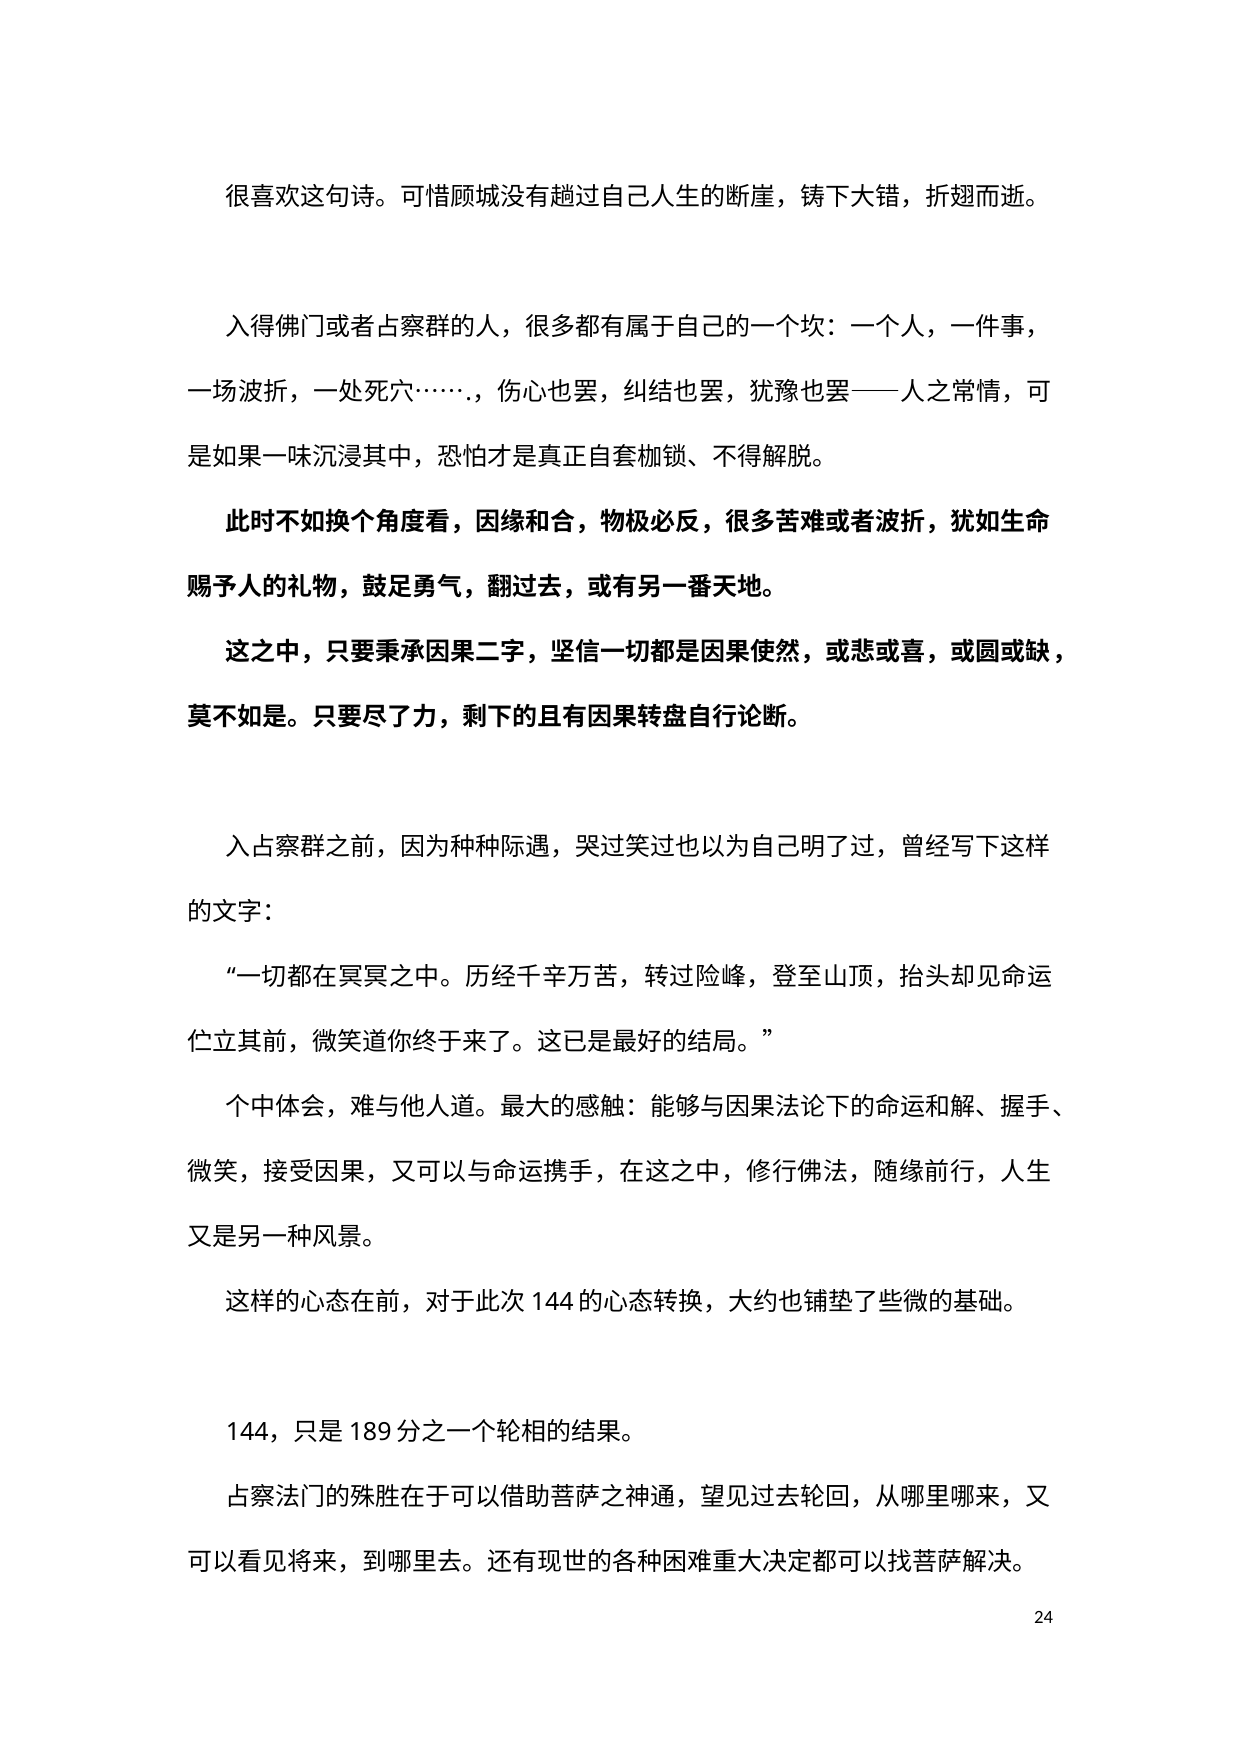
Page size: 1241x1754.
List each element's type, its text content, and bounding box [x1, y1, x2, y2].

text 个中体会，难与他人道。最大的感触：能够与因果法论下的命运和解、握手、微笑，接受因果，又可以与命运携手，在这之中，修行佛法，随缘前行，人生又是另一种风景。 [187, 1072, 1053, 1267]
text 这样的心态在前，对于此次144的心态转换，大约也铺垫了些微的基础。 [187, 1267, 1053, 1332]
text 入得佛门或者占察群的人，很多都有属于自己的一个坎：一个人，一件事，一场波折，一处死穴…….，伤心也罢，纠结也罢，犹豫也罢——人之常情，可是如果一味沉浸其中，恐怕才是真正自套枷锁、不得解脱。 [187, 292, 1053, 487]
text 此时不如换个角度看，因缘和合，物极必反，很多苦难或者波折，犹如生命赐予人的礼物，鼓足勇气，翻过去，或有另一番天地。 [187, 487, 1053, 617]
text “一切都在冥冥之中。历经千辛万苦，转过险峰，登至山顶，抬头却见命运伫立其前，微笑道你终于来了。这已是最好的结局。” [187, 942, 1053, 1072]
text 很喜欢这句诗。可惜顾城没有趟过自己人生的断崖，铸下大错，折翅而逝。 [187, 162, 1053, 227]
text 144，只是189分之一个轮相的结果。 [187, 1397, 1053, 1462]
text 入占察群之前，因为种种际遇，哭过笑过也以为自己明了过，曾经写下这样的文字： [187, 812, 1053, 942]
text 这之中，只要秉承因果二字，坚信一切都是因果使然，或悲或喜，或圆或缺，莫不如是。只要尽了力，剩下的且有因果转盘自行论断。 [187, 617, 1053, 747]
text 占察法门的殊胜在于可以借助菩萨之神通，望见过去轮回，从哪里哪来，又可以看见将来，到哪里去。还有现世的各种困难重大决定都可以找菩萨解决。 [187, 1462, 1053, 1592]
